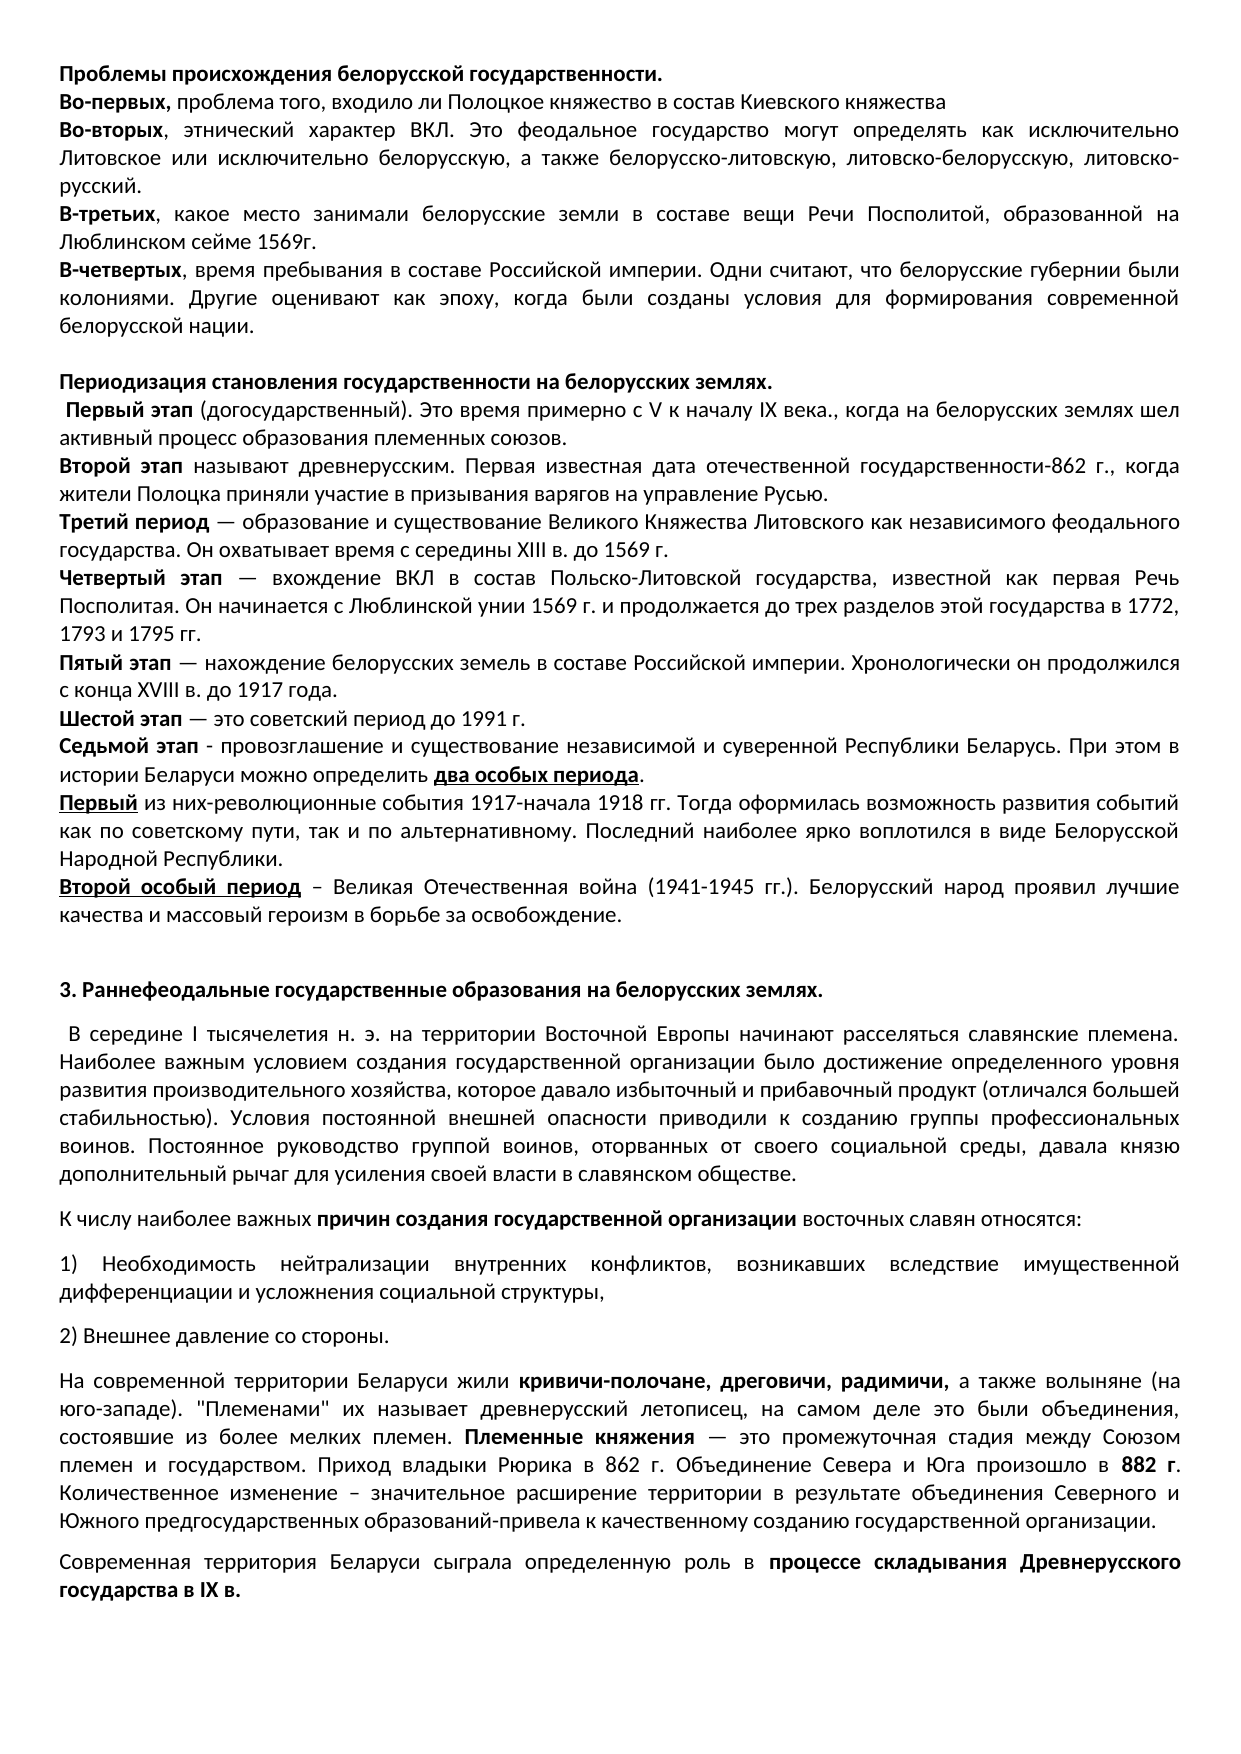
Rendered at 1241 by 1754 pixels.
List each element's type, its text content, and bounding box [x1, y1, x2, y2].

text 1) Необходимость нейтрализации внутренних конфликтов, возникавших вследствие имущественной дифференциации и усложнения социальной структуры, [59, 1249, 1181, 1305]
text Периодизация становления государственности на белорусских землях. [59, 367, 1181, 395]
text В-третьих, какое место занимали белорусские земли в составе вещи Речи Посполитой, образованной на Люблинском сейме 1569г. [59, 199, 1181, 255]
text Второй особый период – Великая Отечественная война (1941-1945 гг.). Белорусский народ проявил лучшие качества и массовый героизм в борьбе за освобождение. [59, 872, 1181, 928]
text В-четвертых, время пребывания в составе Российской империи. Одни считают, что белорусские губернии были колониями. Другие оценивают как эпоху, когда были созданы условия для формирования современной белорусской нации. [59, 255, 1181, 339]
text Третий период — образование и существование Великого Княжества Литовского как независимого феодального государства. Он охватывает время с середины XIII в. до 1569 г. [59, 507, 1181, 563]
text Во-первых, проблема того, входило ли Полоцкое княжество в состав Киевского княжества [59, 87, 1181, 115]
text Пятый этап — нахождение белорусских земель в составе Российской империи. Хронологически он продолжился с конца XVIII в. до 1917 года. [59, 648, 1181, 704]
text Проблемы происхождения белорусской государственности. [59, 59, 1181, 87]
text В середине I тысячелетия н. э. на территории Восточной Европы начинают расселяться славянские племена. Наиболее важным условием создания государственной организации было достижение определенного уровня развития производительного хозяйства, которое давало избыточный и прибавочный продукт (отличался большей стабильностью). Условия постоянной внешней опасности приводили к созданию группы профессиональных воинов. Постоянное руководство группой воинов, оторванных от своего социальной среды, давала князю дополнительный рычаг для усиления своей власти в славянском обществе. [59, 1019, 1181, 1187]
text 2) Внешнее давление со стороны. [59, 1322, 1181, 1349]
text На современной территории Беларуси жили кривичи-полочане, дреговичи, радимичи, а также волыняне (на юго-западе). "Племенами" их называет древнерусский летописец, на самом деле это были объединения, состоявшие из более мелких племен. Племенные княжения — это промежуточная стадия между Союзом племен и государством. Приход владыки Рюрика в 862 г. Объединение Севера и Юга произошло в 882 г. Количественное изменение – значительное расширение территории в результате объединения Северного и Южного предгосударственных образований-привела к качественному созданию государственной организации. [59, 1366, 1181, 1534]
text Второй этап называют древнерусским. Первая известная дата отечественной государственности-862 г., когда жители Полоцка приняли участие в призывания варягов на управление Русью. [59, 451, 1181, 507]
text К числу наиболее важных причин создания государственной организации восточных славян относятся: [59, 1204, 1181, 1232]
text Современная территория Беларуси сыграла определенную роль в процессе складывания Древнерусского государства в IX в. [59, 1547, 1181, 1603]
text Во-вторых, этнический характер ВКЛ. Это феодальное государство могут определять как исключительно Литовское или исключительно белорусскую, а также белорусско-литовскую, литовско-белорусскую, литовско-русский. [59, 115, 1181, 199]
text Седьмой этап - провозглашение и существование независимой и суверенной Республики Беларусь. При этом в истории Беларуси можно определить два особых периода. [59, 732, 1181, 788]
text Шестой этап — это советский период до 1991 г. [59, 704, 1181, 732]
text Четвертый этап — вхождение ВКЛ в состав Польско-Литовской государства, известной как первая Речь Посполитая. Он начинается с Люблинской унии 1569 г. и продолжается до трех разделов этой государства в 1772, 1793 и 1795 гг. [59, 563, 1181, 648]
text Первый этап (догосударственный). Это время примерно с V к началу IX века., когда на белорусских землях шел активный процесс образования племенных союзов. [59, 395, 1181, 451]
text 3. Раннефеодальные государственные образования на белорусских землях. [59, 975, 1181, 1003]
text Первый из них-революционные события 1917-начала 1918 гг. Тогда оформилась возможность развития событий как по советскому пути, так и по альтернативному. Последний наиболее ярко воплотился в виде Белорусской Народной Республики. [59, 788, 1181, 872]
